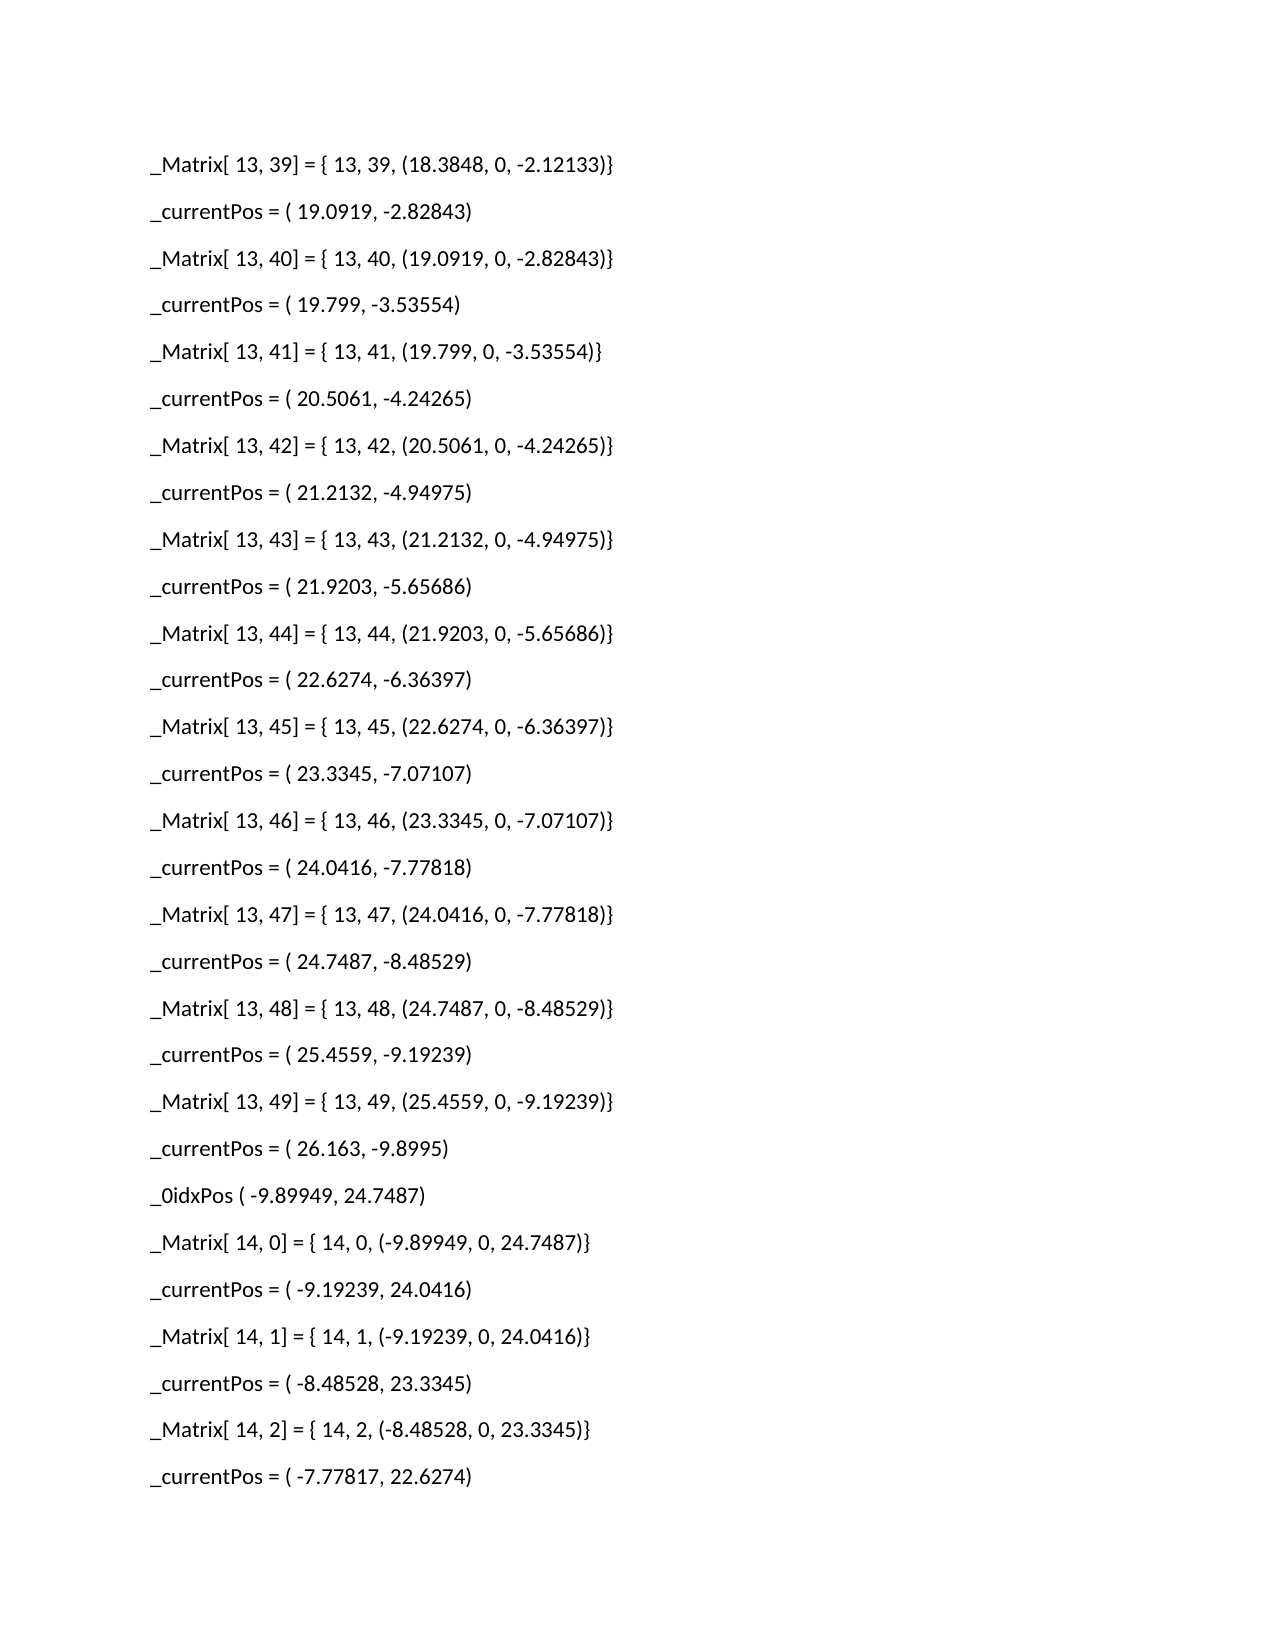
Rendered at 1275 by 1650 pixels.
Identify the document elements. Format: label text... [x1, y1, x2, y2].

text _Matrix[ 13, 40] = { 13, 40, (19.0919, 0, -2.82843)} [150, 244, 1125, 272]
text _currentPos = ( 21.9203, -5.65686) [150, 572, 1125, 600]
text _currentPos = ( 21.2132, -4.94975) [150, 478, 1125, 506]
text _0idxPos ( -9.89949, 24.7487) [150, 1181, 1125, 1209]
text _Matrix[ 13, 41] = { 13, 41, (19.799, 0, -3.53554)} [150, 337, 1125, 366]
text _currentPos = ( 23.3345, -7.07107) [150, 759, 1125, 787]
text _currentPos = ( 24.7487, -8.48529) [150, 947, 1125, 975]
text _currentPos = ( -7.77817, 22.6274) [150, 1462, 1125, 1491]
text _Matrix[ 13, 45] = { 13, 45, (22.6274, 0, -6.36397)} [150, 712, 1125, 741]
text _Matrix[ 13, 42] = { 13, 42, (20.5061, 0, -4.24265)} [150, 431, 1125, 459]
text _Matrix[ 13, 43] = { 13, 43, (21.2132, 0, -4.94975)} [150, 525, 1125, 553]
text _currentPos = ( 22.6274, -6.36397) [150, 666, 1125, 694]
text _Matrix[ 13, 39] = { 13, 39, (18.3848, 0, -2.12133)} [150, 150, 1125, 178]
text _Matrix[ 14, 1] = { 14, 1, (-9.19239, 0, 24.0416)} [150, 1322, 1125, 1350]
text _currentPos = ( -9.19239, 24.0416) [150, 1275, 1125, 1303]
text _Matrix[ 14, 0] = { 14, 0, (-9.89949, 0, 24.7487)} [150, 1228, 1125, 1256]
text _currentPos = ( -8.48528, 23.3345) [150, 1369, 1125, 1397]
text _currentPos = ( 20.5061, -4.24265) [150, 384, 1125, 412]
text _Matrix[ 13, 49] = { 13, 49, (25.4559, 0, -9.19239)} [150, 1087, 1125, 1116]
text _Matrix[ 13, 46] = { 13, 46, (23.3345, 0, -7.07107)} [150, 806, 1125, 834]
text _currentPos = ( 24.0416, -7.77818) [150, 853, 1125, 881]
text _currentPos = ( 19.0919, -2.82843) [150, 197, 1125, 225]
text _currentPos = ( 25.4559, -9.19239) [150, 1041, 1125, 1069]
text _Matrix[ 14, 2] = { 14, 2, (-8.48528, 0, 23.3345)} [150, 1416, 1125, 1444]
text _Matrix[ 13, 44] = { 13, 44, (21.9203, 0, -5.65686)} [150, 619, 1125, 647]
text _Matrix[ 13, 48] = { 13, 48, (24.7487, 0, -8.48529)} [150, 994, 1125, 1022]
text _Matrix[ 13, 47] = { 13, 47, (24.0416, 0, -7.77818)} [150, 900, 1125, 928]
text _currentPos = ( 26.163, -9.8995) [150, 1134, 1125, 1162]
text _currentPos = ( 19.799, -3.53554) [150, 291, 1125, 319]
